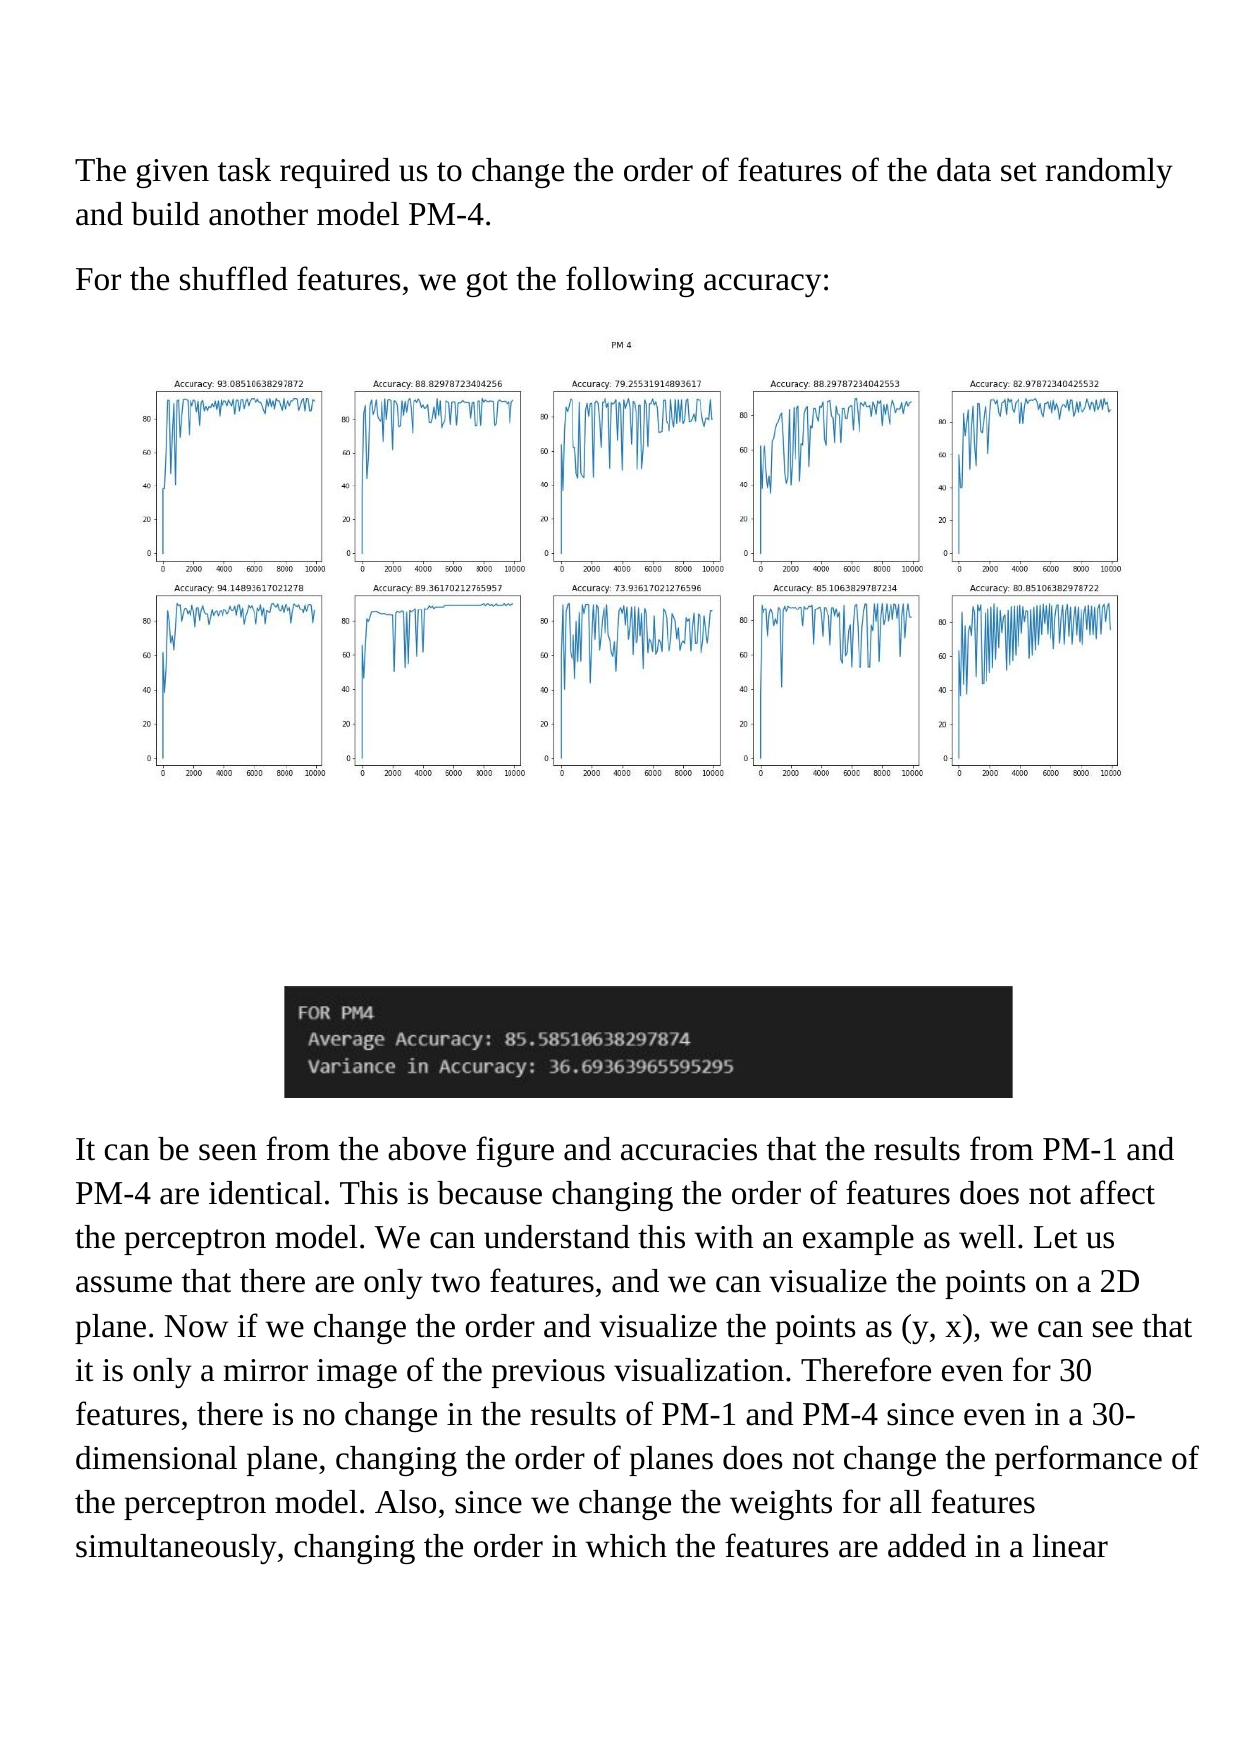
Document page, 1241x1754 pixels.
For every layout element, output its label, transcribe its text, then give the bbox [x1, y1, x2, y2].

text The given task required us to change the order of features of the data set randomly and build another model PM-4. [75, 150, 1199, 232]
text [75, 1002, 1199, 1564]
picture [0, 331, 1241, 827]
text For the shuffled features, we got the following accuracy: [75, 259, 1199, 297]
picture [284, 986, 1013, 1098]
